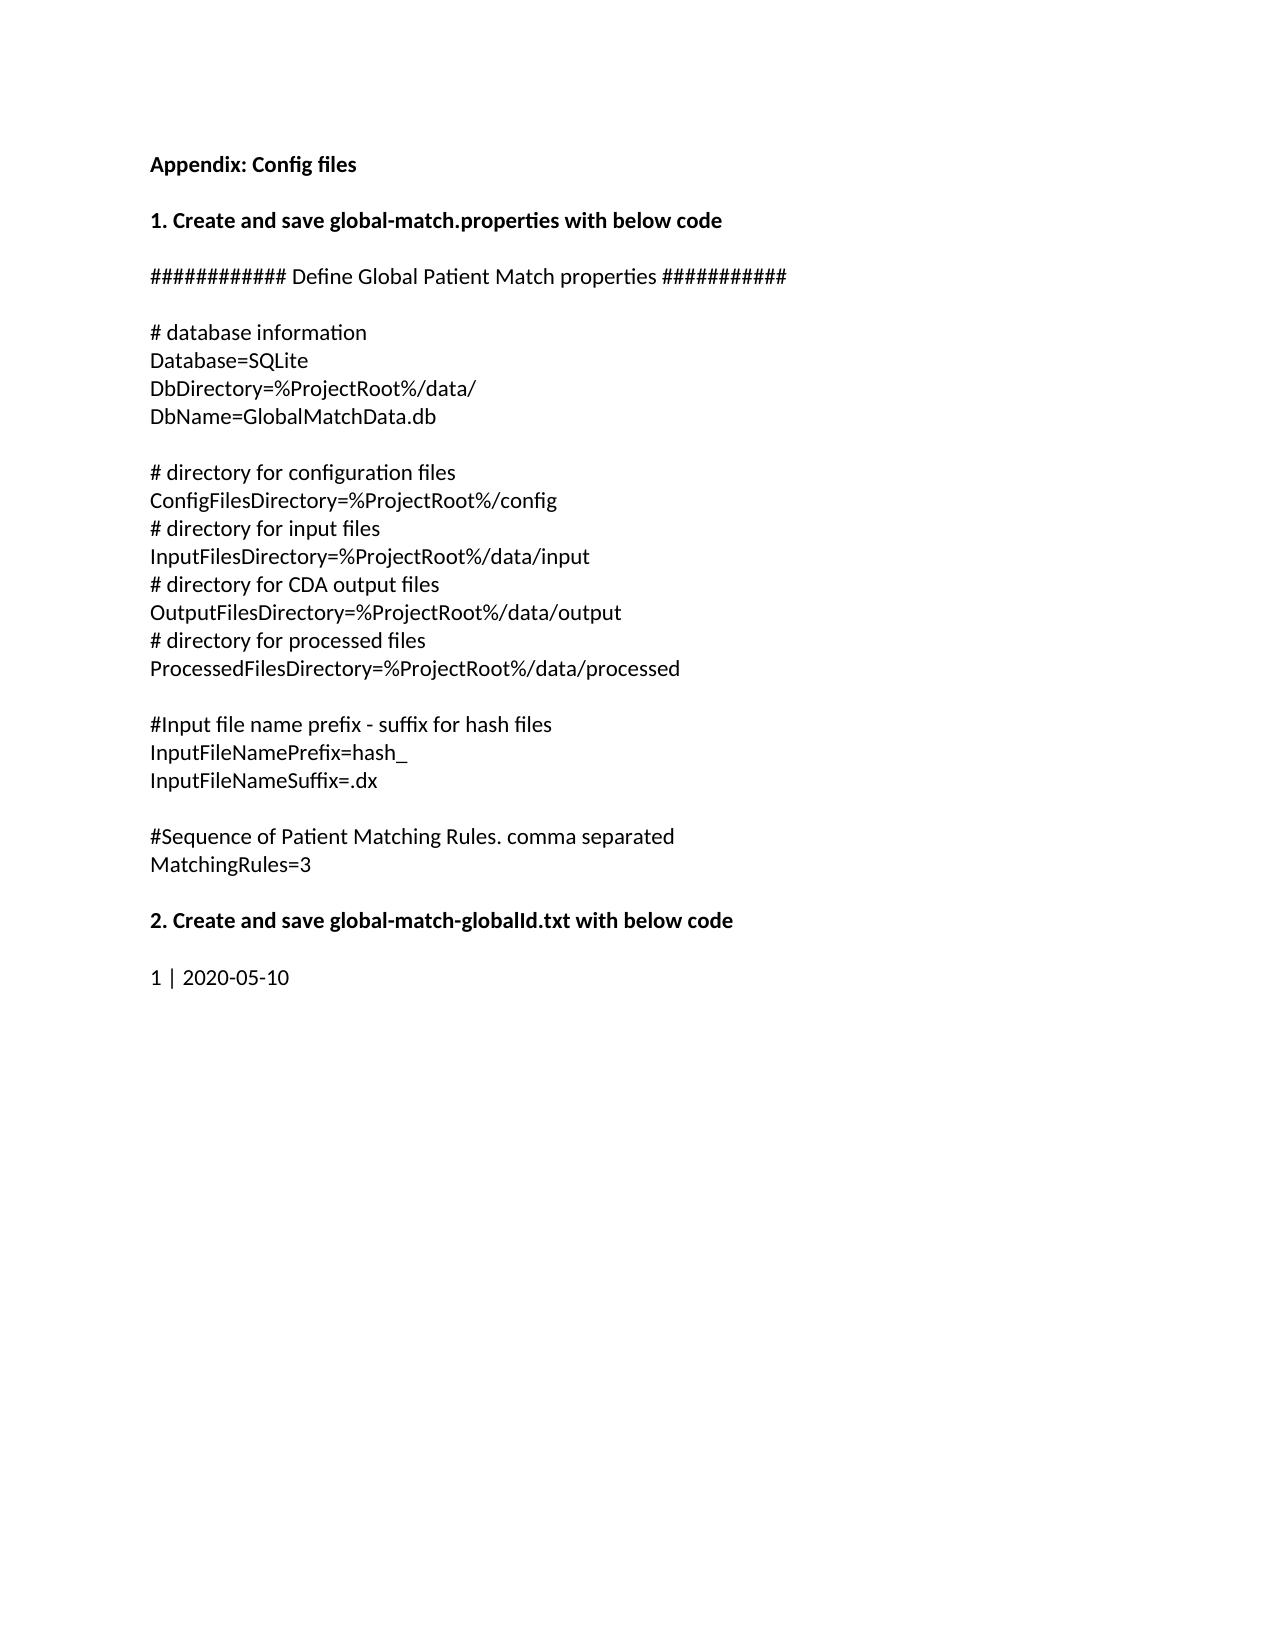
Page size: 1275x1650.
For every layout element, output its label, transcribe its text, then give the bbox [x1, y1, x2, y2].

text # directory for CDA output files [150, 570, 1125, 598]
text 1. Create and save global-match.properties with below code [150, 206, 1125, 234]
text ConfigFilesDirectory=%ProjectRoot%/config [150, 486, 1125, 514]
text # directory for input files [150, 514, 1125, 542]
text # database information [150, 318, 1125, 346]
text OutputFilesDirectory=%ProjectRoot%/data/output [150, 598, 1125, 626]
text #Sequence of Patient Matching Rules. comma separated [150, 822, 1125, 851]
text InputFileNamePrefix=hash_ [150, 738, 1125, 766]
text # directory for configuration files [150, 458, 1125, 486]
text # directory for processed files [150, 626, 1125, 654]
text ############ Define Global Patient Match properties ########### [150, 262, 1125, 290]
text DbDirectory=%ProjectRoot%/data/ [150, 374, 1125, 402]
text InputFilesDirectory=%ProjectRoot%/data/input [150, 542, 1125, 570]
text DbName=GlobalMatchData.db [150, 402, 1125, 430]
text InputFileNameSuffix=.dx [150, 766, 1125, 794]
text Appendix: Config files [150, 150, 1125, 178]
text Database=SQLite [150, 346, 1125, 374]
text #Input file name prefix - suffix for hash files [150, 710, 1125, 738]
text MatchingRules=3 [150, 851, 1125, 878]
text 2. Create and save global-match-globalId.txt with below code [150, 907, 1125, 934]
text 1 | 2020-05-10 [150, 963, 1125, 991]
text ProcessedFilesDirectory=%ProjectRoot%/data/processed [150, 654, 1125, 682]
